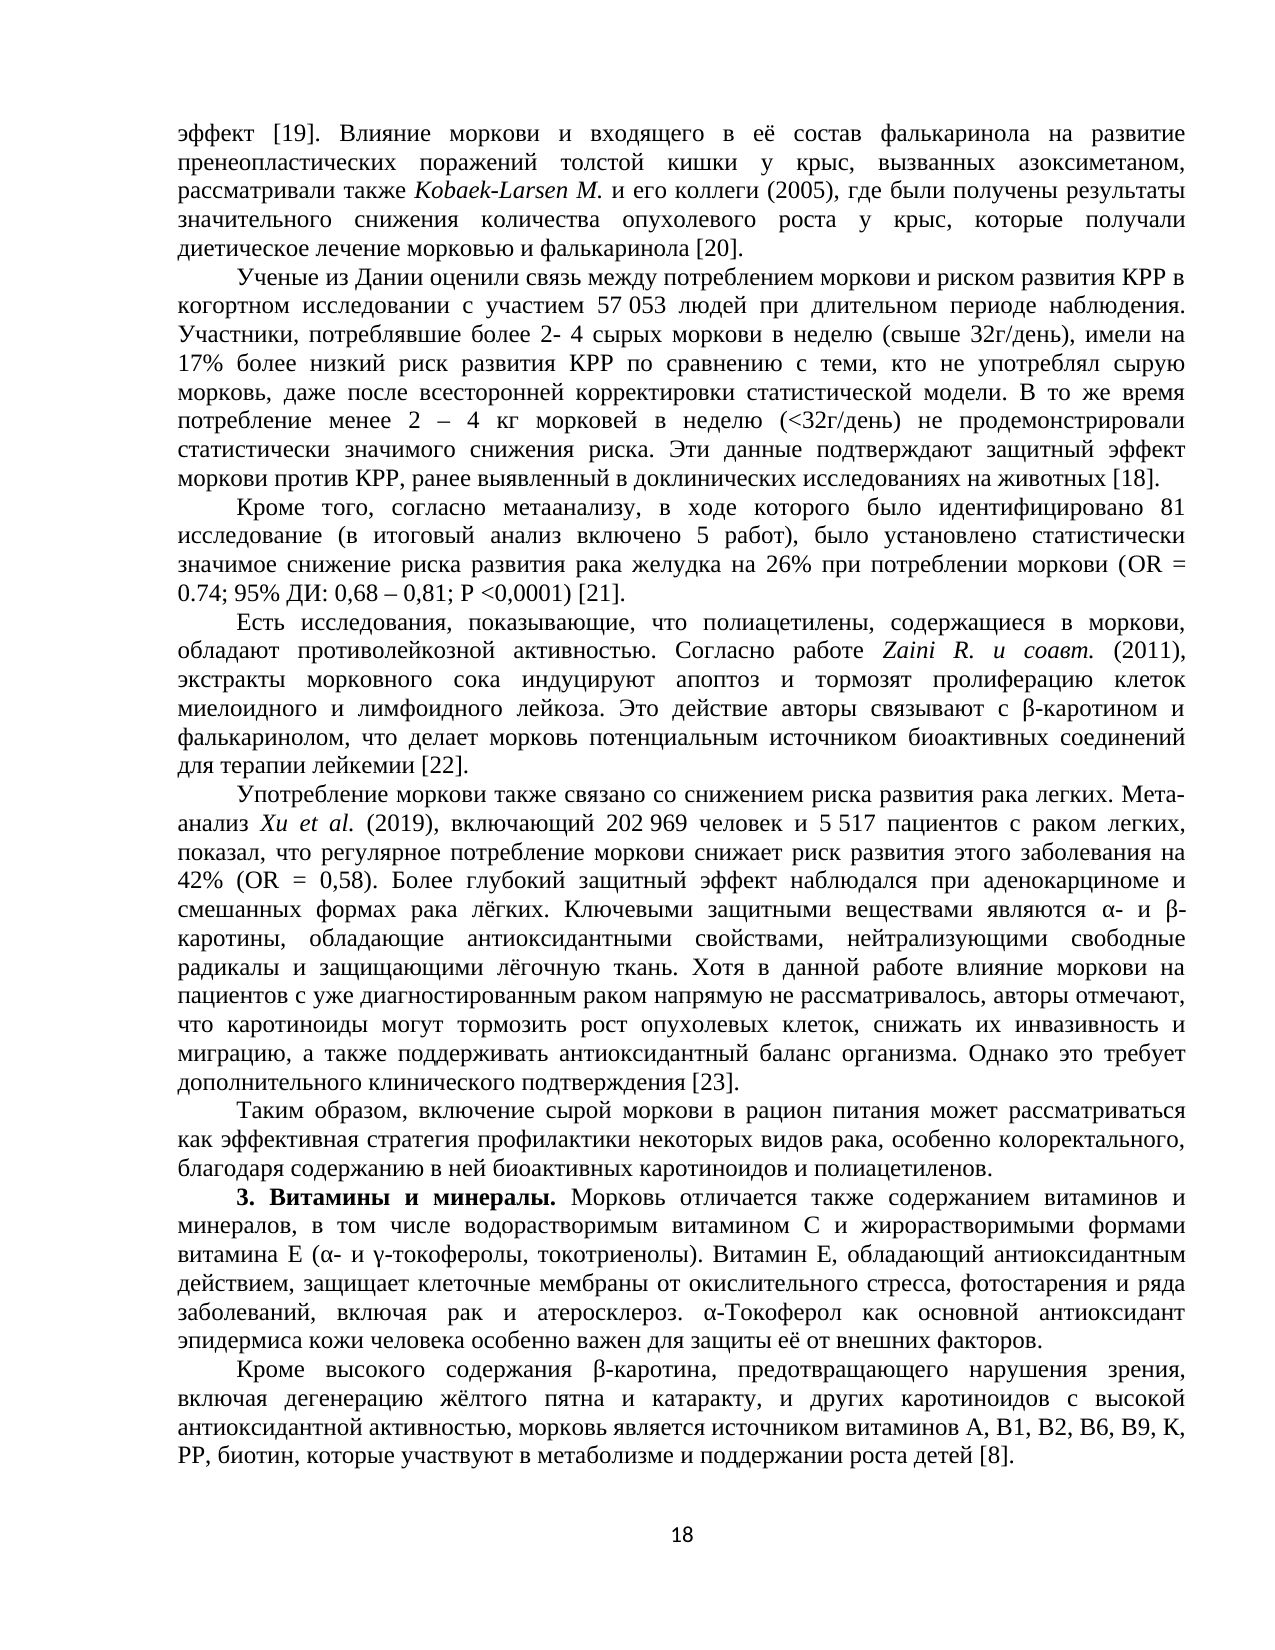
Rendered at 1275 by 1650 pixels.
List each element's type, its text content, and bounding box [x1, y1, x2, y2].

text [177, 118, 1186, 262]
text Кроме того, согласно метаанализу, в ходе которого было идентифицировано 81 исследование (в итоговый анализ включено 5 работ), было установлено статистически значимое снижение риска развития рака желудка на 26% при потреблении моркови (OR = 0.74; 95% ДИ: 0,68 – 0,81; Р <0,0001) [21]. [177, 492, 1186, 607]
text Ученые из Дании оценили связь между потреблением моркови и риском развития КРР в когортном исследовании с участием 57 053 людей при длительном периоде наблюдения. Участники, потреблявшие более 2- 4 сырых моркови в неделю (свыше 32г/день), имели на 17% более низкий риск развития КРР по сравнению с теми, кто не употреблял сырую морковь, даже после всесторонней корректировки статистической модели. В то же время потребление менее 2 – 4 кг морковей в неделю (<32г/день) не продемонстрировали статистически значимого снижения риска. Эти данные подтверждают защитный эффект моркови против КРР, ранее выявленный в доклинических исследованиях на животных [18]. [177, 262, 1186, 492]
text Кроме высокого содержания β-каротина, предотвращающего нарушения зрения, включая дегенерацию жёлтого пятна и катаракту, и других каротиноидов с высокой антиоксидантной активностью, морковь является источником витаминов А, В1, В2, В6, В9, К, РР, биотин, которые участвуют в метаболизме и поддержании роста детей [8]. [177, 1354, 1186, 1469]
text Таким образом, включение сырой моркови в рацион питания может рассматриваться как эффективная стратегия профилактики некоторых видов рака, особенно колоректального, благодаря содержанию в ней биоактивных каротиноидов и полиацетиленов. [177, 1096, 1186, 1182]
text Есть исследования, показывающие, что полиацетилены, содержащиеся в моркови, обладают противолейкозной активностью. Согласно работе Zaini R. и соавт. (2011), экстракты морковного сока индуцируют апоптоз и тормозят пролиферацию клеток миелоидного и лимфоидного лейкоза. Это действие авторы связывают с β-каротином и фалькаринолом, что делает морковь потенциальным источником биоактивных соединений для терапии лейкемии [22]. [177, 607, 1186, 779]
text 3. Витамины и минералы. Морковь отличается также содержанием витаминов и минералов, в том числе водорастворимым витамином С и жирорастворимыми формами витамина Е (α- и γ-токоферолы, токотриенолы). Витамин Е, обладающий антиоксидантным действием, защищает клеточные мембраны от окислительного стресса, фотостарения и ряда заболеваний, включая рак и атеросклероз. α-Токоферол как основной антиоксидант эпидермиса кожи человека особенно важен для защиты её от внешних факторов. [177, 1182, 1186, 1354]
text Употребление моркови также связано со снижением риска развития рака легких. Мета-анализ Xu et al. (2019), включающий 202 969 человек и 5 517 пациентов с раком легких, показал, что регулярное потребление моркови снижает риск развития этого заболевания на 42% (OR = 0,58). Более глубокий защитный эффект наблюдался при аденокарциноме и смешанных формах рака лёгких. Ключевыми защитными веществами являются α- и β-каротины, обладающие антиоксидантными свойствами, нейтрализующими свободные радикалы и защищающими лёгочную ткань. Хотя в данной работе влияние моркови на пациентов с уже диагностированным раком напрямую не рассматривалось, авторы отмечают, что каротиноиды могут тормозить рост опухолевых клеток, снижать их инвазивность и миграцию, а также поддерживать антиоксидантный баланс организма. Однако это требует дополнительного клинического подтверждения [23]. [177, 779, 1186, 1096]
